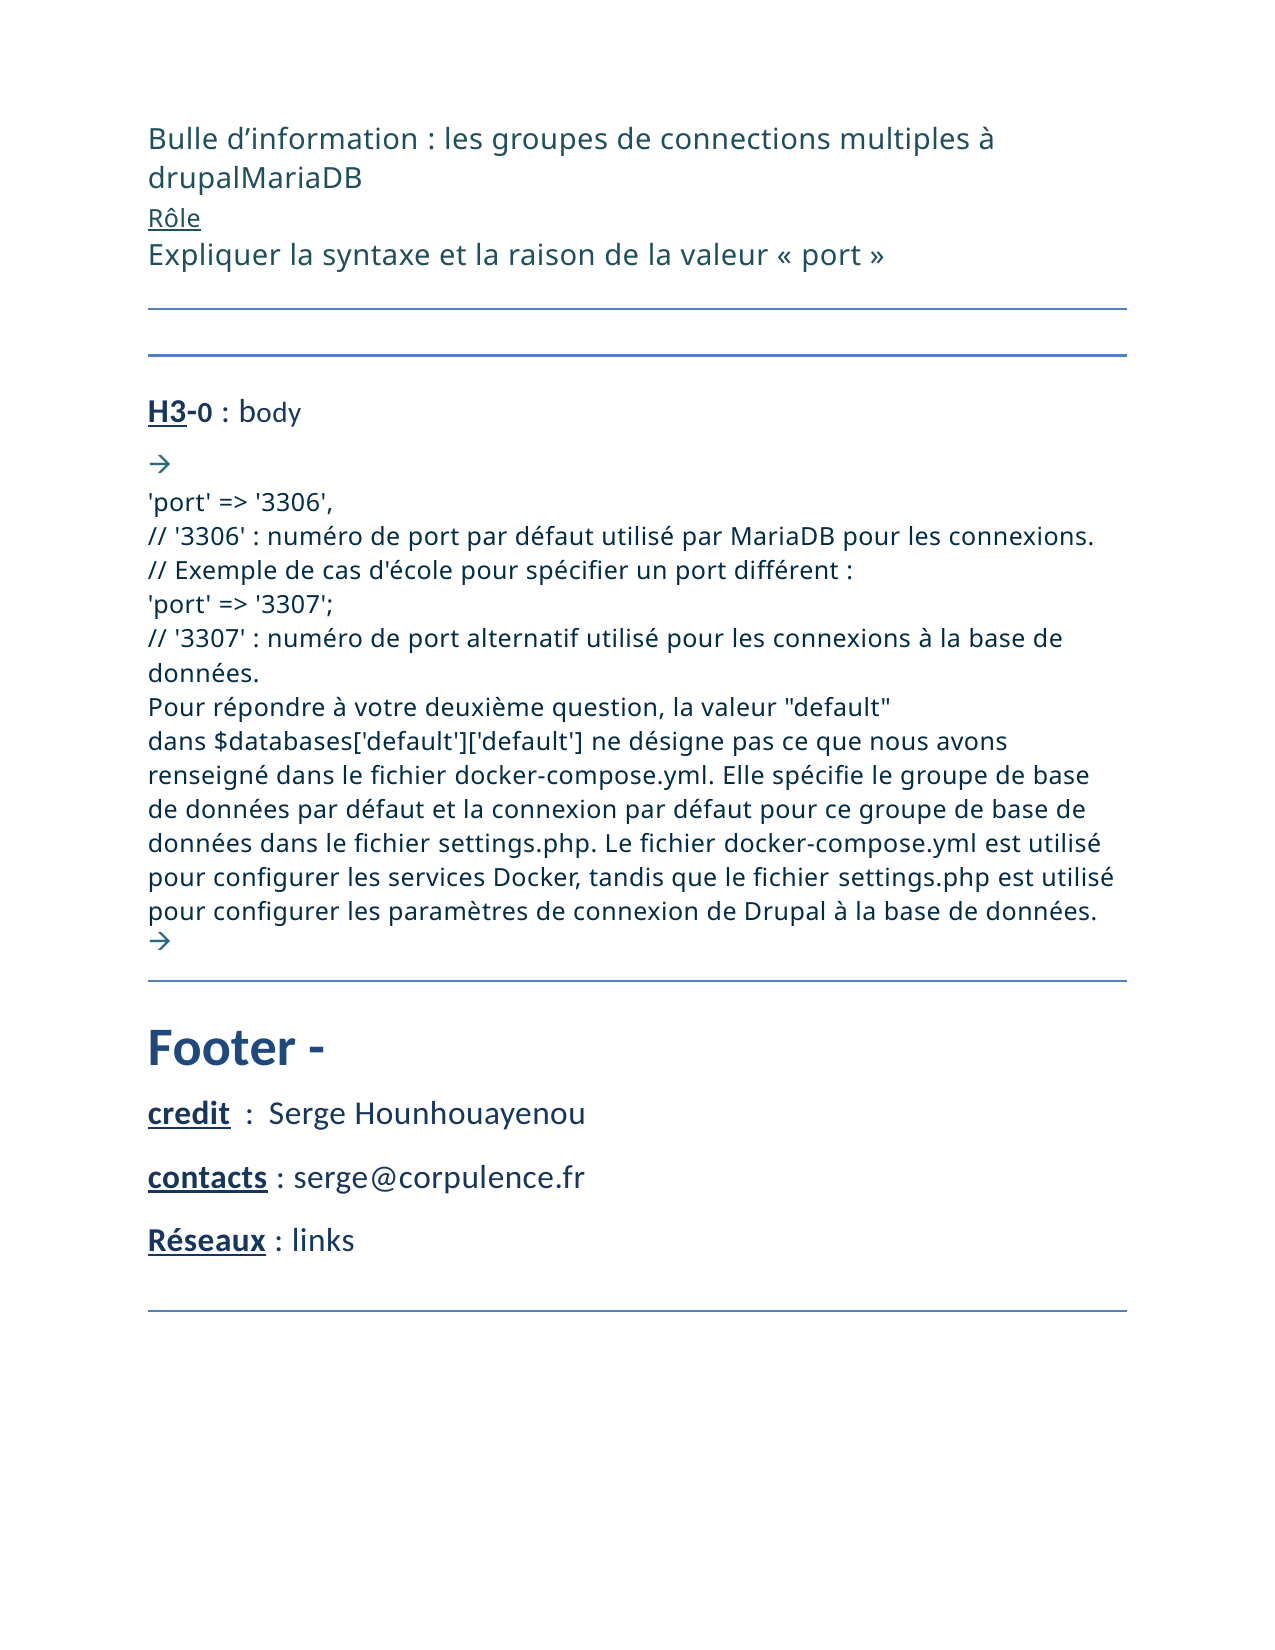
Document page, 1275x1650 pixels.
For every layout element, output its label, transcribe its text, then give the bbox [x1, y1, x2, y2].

title // '3306' : numéro de port par défaut utilisé par MariaDB pour les connexions. [148, 519, 1127, 553]
title 'port' => '3307'; [148, 587, 1127, 621]
title Rôle [148, 200, 1127, 234]
title // Exemple de cas d'école pour spécifier un port différent : [148, 553, 1127, 587]
title // '3307' : numéro de port alternatif utilisé pour les connexions à la base de données. [148, 621, 1127, 689]
title Réseaux : links [148, 1219, 1127, 1260]
title credit : Serge Hounhouayenou [148, 1092, 1127, 1133]
title H3-0 : body [148, 390, 1127, 431]
title Pour répondre à votre deuxième question, la valeur "default" dans $databases['default']['default'] ne désigne pas ce que nous avons renseigné dans le fichier docker-compose.yml. Elle spécifie le groupe de base de données par défaut et la connexion par défaut pour ce groupe de base de données dans le fichier settings.php. Le fichier docker-compose.yml est utilisé pour configurer les services Docker, tandis que le fichier settings.php est utilisé pour configurer les paramètres de connexion de Drupal à la base de données. [148, 689, 1127, 928]
title Bulle d’information : les groupes de connections multiples à drupalMariaDB [148, 118, 1127, 197]
text Footer - [148, 1013, 1127, 1079]
title contacts : serge@corpulence.fr [148, 1156, 1127, 1196]
title Expliquer la syntaxe et la raison de la valeur « port » [148, 234, 1127, 274]
title 'port' => '3306', [148, 485, 1127, 519]
